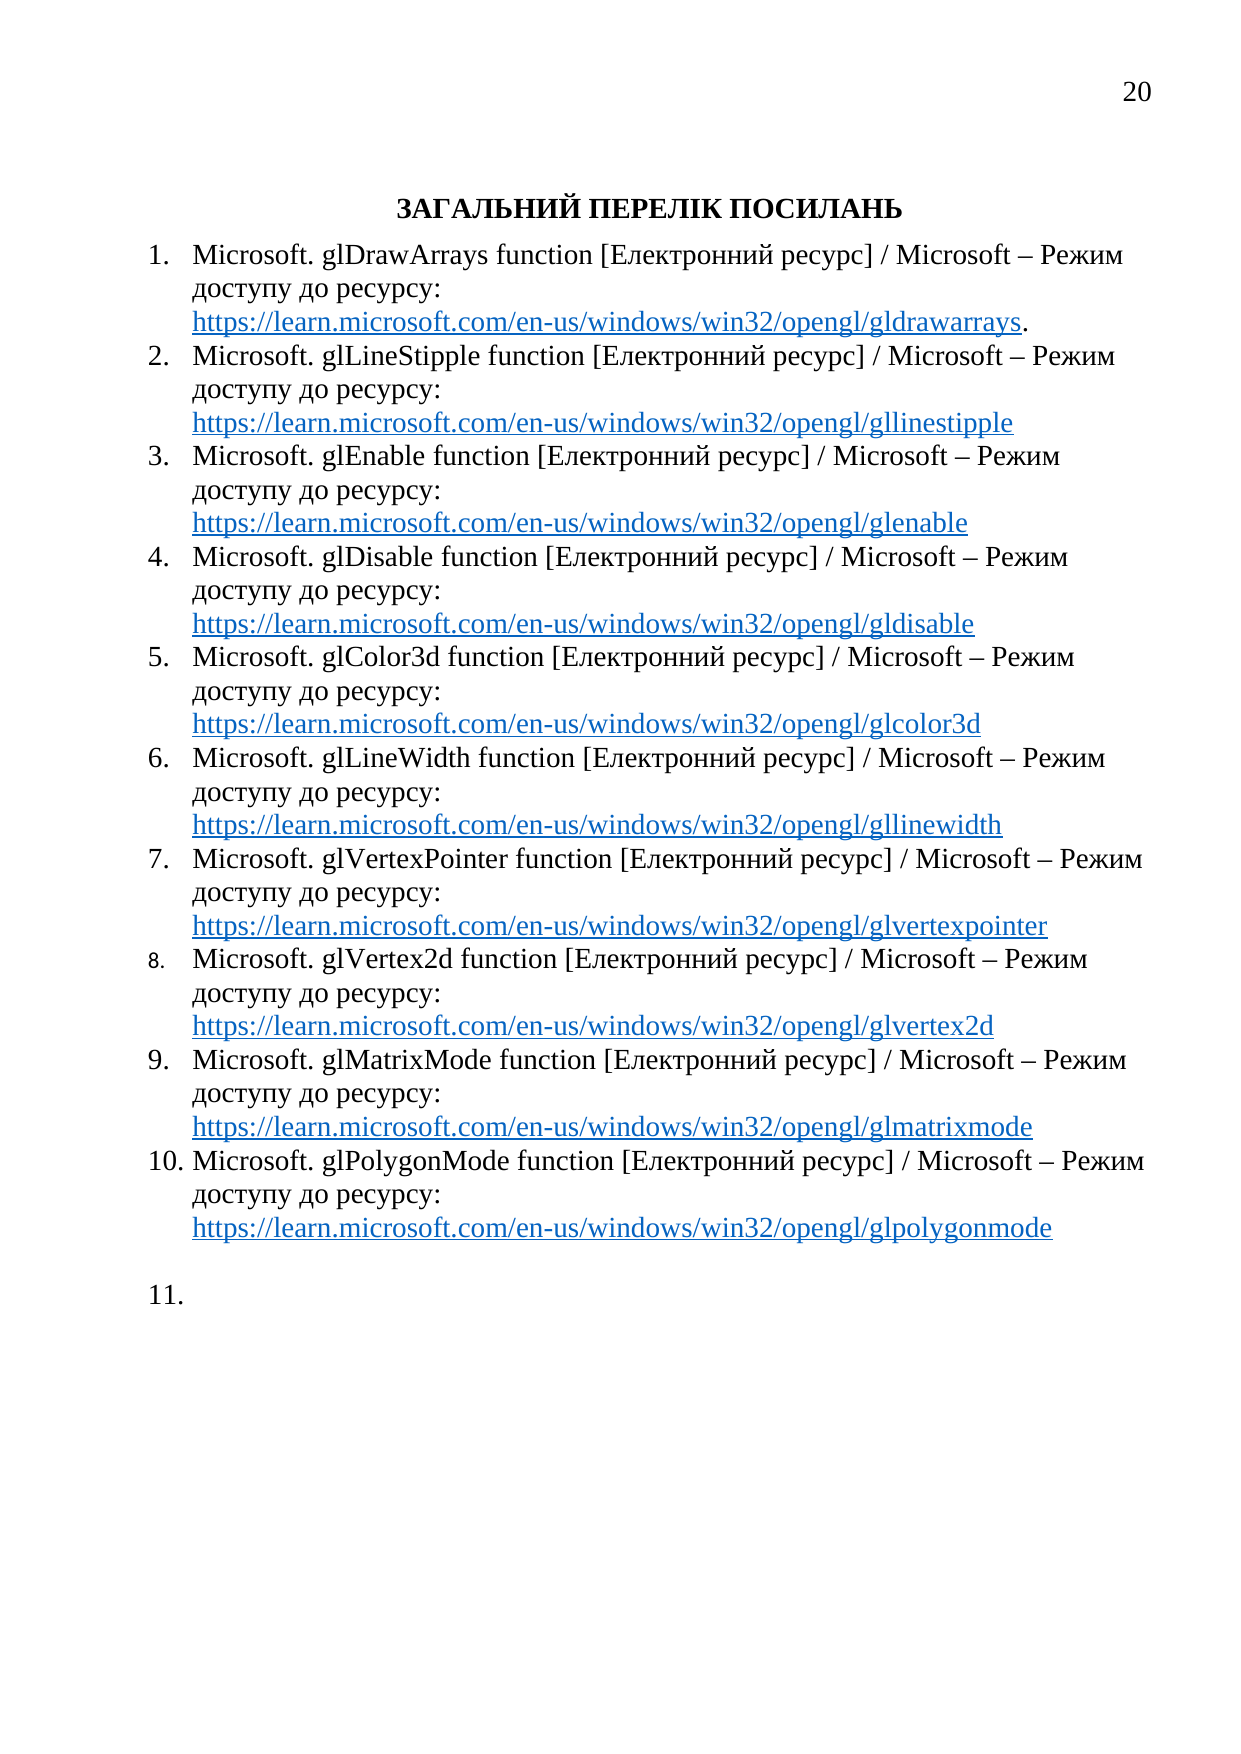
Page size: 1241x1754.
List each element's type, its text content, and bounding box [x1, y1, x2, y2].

list Microsoft. glVertex2d function [Електронний ресурс] / Microsoft – Режим доступу до ресурсу: https://learn.microsoft.com/en-us/windows/win32/opengl/glvertex2d [148, 941, 1152, 1042]
list Microsoft. glMatrixMode function [Електронний ресурс] / Microsoft – Режим доступу до ресурсу: https://learn.microsoft.com/en-us/windows/win32/opengl/glmatrixmode [148, 1042, 1152, 1143]
list Microsoft. glLineWidth function [Електронний ресурс] / Microsoft – Режим доступу до ресурсу: https://learn.microsoft.com/en-us/windows/win32/opengl/gllinewidth [148, 740, 1152, 841]
subtitle Загальний перелік посилань [148, 191, 1152, 224]
list Microsoft. glColor3d function [Електронний ресурс] / Microsoft – Режим доступу до ресурсу: https://learn.microsoft.com/en-us/windows/win32/opengl/glcolor3d [148, 639, 1152, 740]
list Microsoft. glEnable function [Електронний ресурс] / Microsoft – Режим доступу до ресурсу: https://learn.microsoft.com/en-us/windows/win32/opengl/glenable [148, 438, 1152, 539]
list Microsoft. glLineStipple function [Електронний ресурс] / Microsoft – Режим доступу до ресурсу: https://learn.microsoft.com/en-us/windows/win32/opengl/gllinestipple [148, 338, 1152, 438]
list Microsoft. glVertexPointer function [Електронний ресурс] / Microsoft – Режим доступу до ресурсу: https://learn.microsoft.com/en-us/windows/win32/opengl/glvertexpointer [148, 841, 1152, 941]
list Microsoft. glDisable function [Електронний ресурс] / Microsoft – Режим доступу до ресурсу: https://learn.microsoft.com/en-us/windows/win32/opengl/gldisable [148, 539, 1152, 639]
list Microsoft. glPolygonMode function [Електронний ресурс] / Microsoft – Режим доступу до ресурсу: https://learn.microsoft.com/en-us/windows/win32/opengl/glpolygonmode [148, 1143, 1152, 1243]
list Microsoft. glDrawArrays function [Електронний ресурс] / Microsoft – Режим доступу до ресурсу: https://learn.microsoft.com/en-us/windows/win32/opengl/gldrawarrays. [148, 237, 1152, 338]
